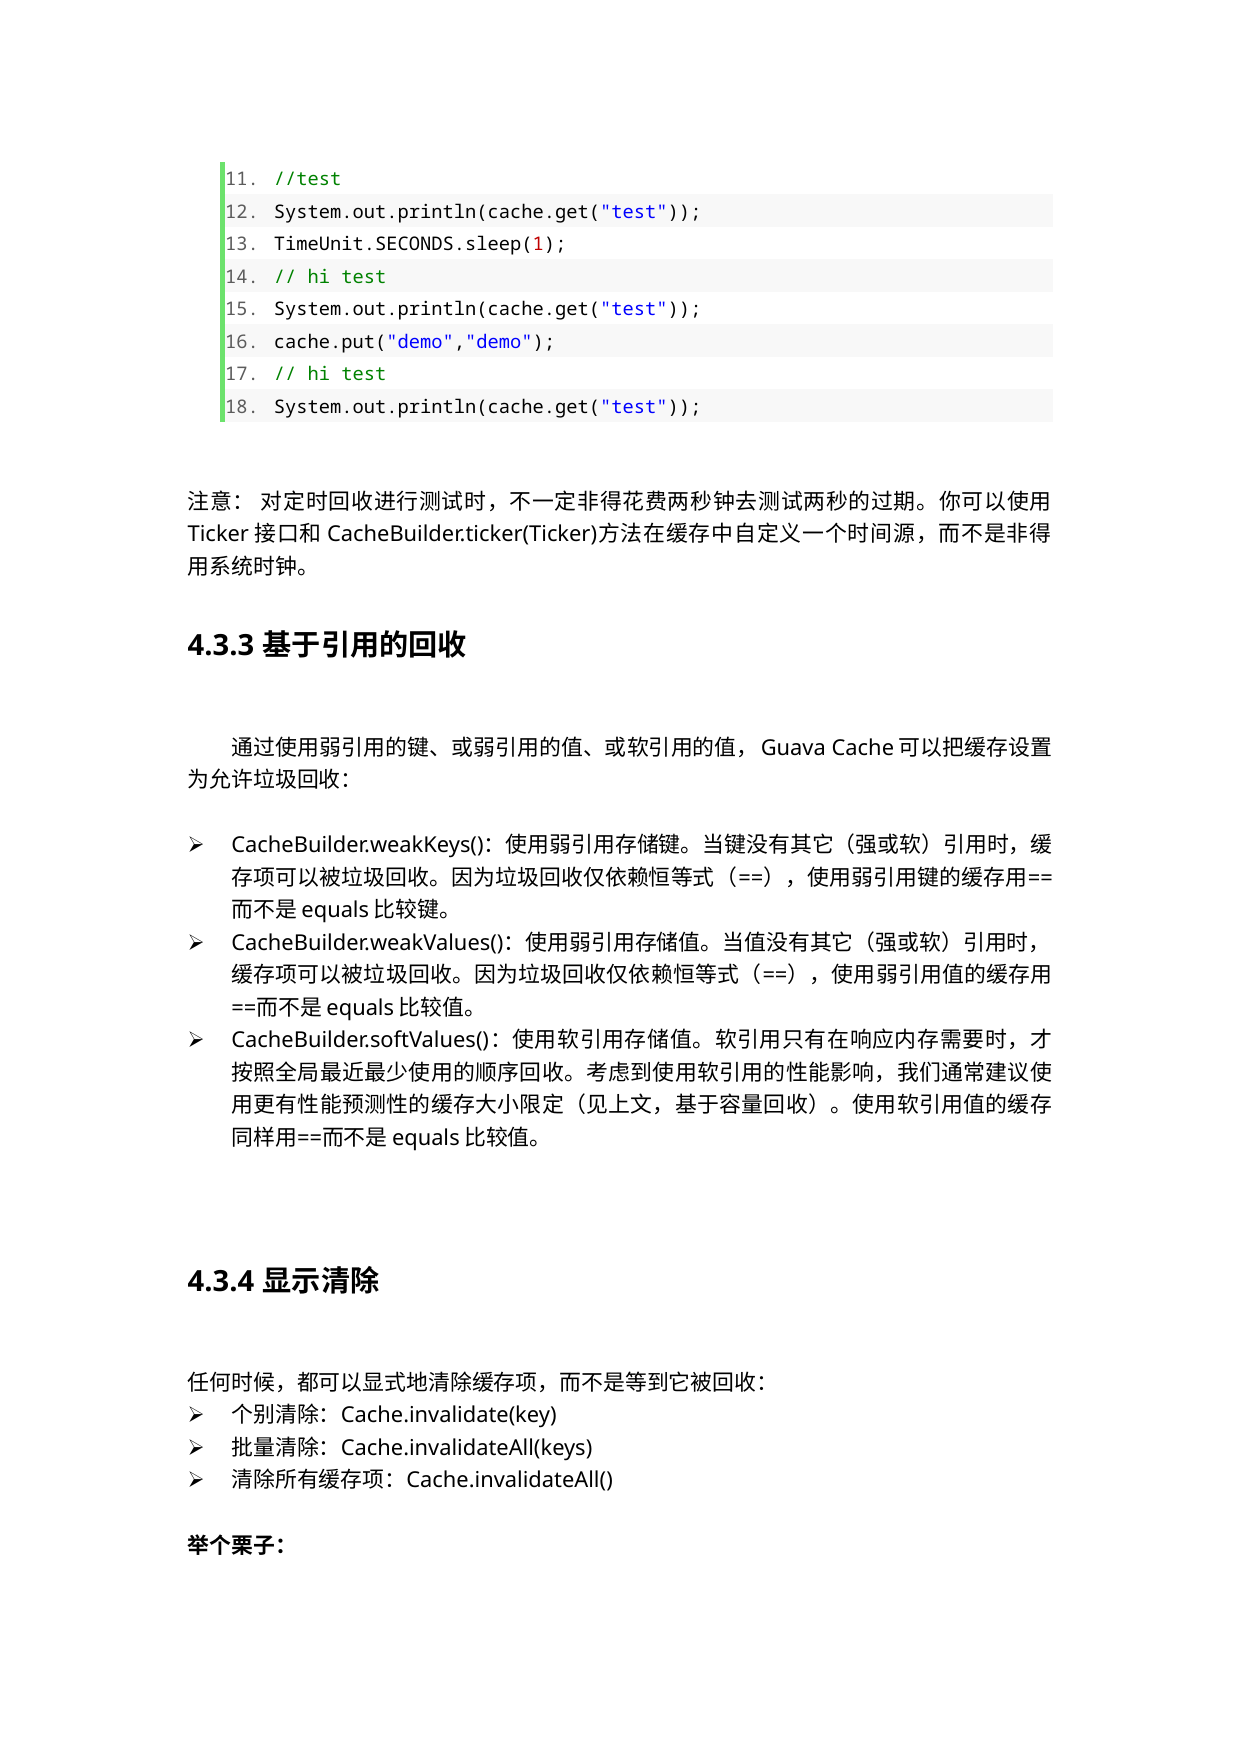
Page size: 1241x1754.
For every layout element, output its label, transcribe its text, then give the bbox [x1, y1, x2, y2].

subtitle 显示清除 [187, 1246, 1053, 1311]
list // hi test [225, 259, 1053, 292]
list CacheBuilder.weakKeys()：使用弱引用存储键。当键没有其它（强或软）引用时，缓存项可以被垃圾回收。因为垃圾回收仅依赖恒等式（==），使用弱引用键的缓存用==而不是equals比较键。 [187, 827, 1053, 924]
list CacheBuilder.weakValues()：使用弱引用存储值。当值没有其它（强或软）引用时，缓存项可以被垃圾回收。因为垃圾回收仅依赖恒等式（==），使用弱引用值的缓存用==而不是equals比较值。 [187, 924, 1053, 1022]
text 注意： 对定时回收进行测试时，不一定非得花费两秒钟去测试两秒的过期。你可以使用Ticker接口和CacheBuilder.ticker(Ticker)方法在缓存中自定义一个时间源，而不是非得用系统时钟。 [187, 484, 1053, 581]
list System.out.println(cache.get("test")); [225, 389, 1053, 422]
text 任何时候，都可以显式地清除缓存项，而不是等到它被回收： [187, 1365, 1053, 1397]
list // hi test [225, 357, 1053, 389]
list System.out.println(cache.get("test")); [225, 292, 1053, 324]
list 个别清除：Cache.invalidate(key) [187, 1397, 1053, 1430]
list //test [225, 162, 1053, 194]
list 批量清除：Cache.invalidateAll(keys) [187, 1430, 1053, 1462]
text 通过使用弱引用的键、或弱引用的值、或软引用的值，Guava Cache可以把缓存设置为允许垃圾回收： [187, 729, 1053, 794]
list System.out.println(cache.get("test")); [225, 194, 1053, 227]
subtitle 基于引用的回收 [187, 610, 1053, 675]
text 举个栗子： [187, 1527, 1053, 1560]
list cache.put("demo","demo"); [225, 324, 1053, 357]
list CacheBuilder.softValues()：使用软引用存储值。软引用只有在响应内存需要时，才按照全局最近最少使用的顺序回收。考虑到使用软引用的性能影响，我们通常建议使用更有性能预测性的缓存大小限定（见上文，基于容量回收）。使用软引用值的缓存同样用==而不是equals比较值。 [187, 1022, 1053, 1152]
list 清除所有缓存项：Cache.invalidateAll() [187, 1462, 1053, 1495]
list TimeUnit.SECONDS.sleep(1); [225, 227, 1053, 259]
